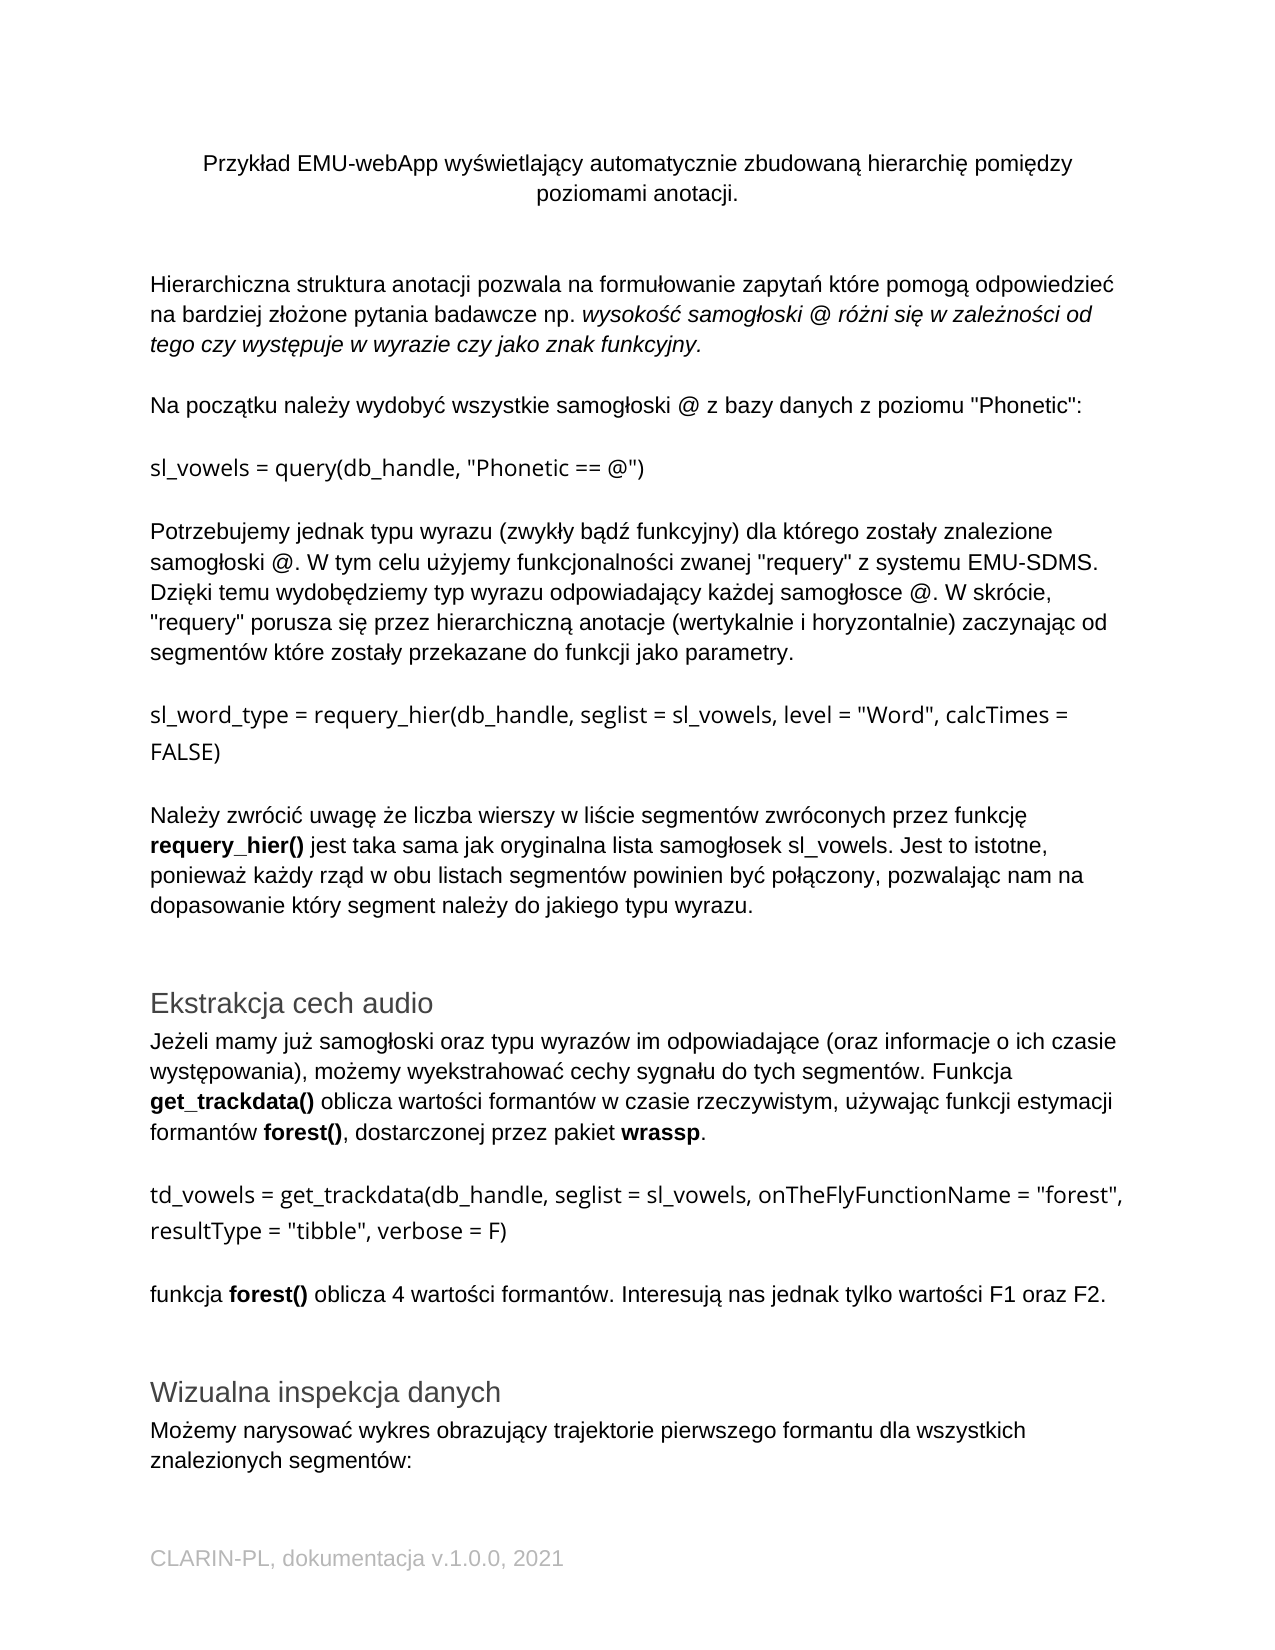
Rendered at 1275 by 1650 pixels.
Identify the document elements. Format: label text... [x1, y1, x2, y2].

subtitle Ekstrakcja cech audio [150, 986, 1125, 1019]
text Możemy narysować wykres obrazujący trajektorie pierwszego formantu dla wszystkich znalezionych segmentów: [150, 1417, 1125, 1473]
text Na początku należy wydobyć wszystkie samogłoski @ z bazy danych z poziomu "Phonetic": [150, 392, 1125, 418]
text Jeżeli mamy już samogłoski oraz typu wyrazów im odpowiadające (oraz informacje o ich czasie występowania), możemy wyekstrahować cechy sygnału do tych segmentów. Funkcja get_trackdata() oblicza wartości formantów w czasie rzeczywistym, używając funkcji estymacji formantów forest(), dostarczonej przez pakiet wrassp. [150, 1028, 1125, 1145]
subtitle Wizualna inspekcja danych [150, 1375, 1125, 1408]
text sl_vowels = query(db_handle, "Phonetic == @") [150, 452, 1125, 483]
text Przykład EMU-webApp wyświetlający automatycznie zbudowaną hierarchię pomiędzy poziomami anotacji. [150, 150, 1125, 207]
text Hierarchiczna struktura anotacji pozwala na formułowanie zapytań które pomogą odpowiedzieć na bardziej złożone pytania badawcze np. wysokość samogłoski @ różni się w zależności od tego czy występuje w wyrazie czy jako znak funkcyjny. [150, 271, 1125, 358]
text sl_word_type = requery_hier(db_handle, seglist = sl_vowels, level = "Word", calcTimes = FALSE) [150, 699, 1125, 767]
text td_vowels = get_trackdata(db_handle, seglist = sl_vowels, onTheFlyFunctionName = "forest", resultType = "tibble", verbose = F) [150, 1179, 1125, 1246]
text funkcja forest() oblicza 4 wartości formantów. Interesują nas jednak tylko wartości F1 oraz F2. [150, 1281, 1125, 1307]
text Potrzebujemy jednak typu wyrazu (zwykły bądź funkcyjny) dla którego zostały znalezione samogłoski @. W tym celu użyjemy funkcjonalności zwanej "requery" z systemu EMU-SDMS. Dzięki temu wydobędziemy typ wyrazu odpowiadający każdej samogłosce @. W skrócie, "requery" porusza się przez hierarchiczną anotacje (wertykalnie i horyzontalnie) zaczynając od segmentów które zostały przekazane do funkcji jako parametry. [150, 518, 1125, 665]
text Należy zwrócić uwagę że liczba wierszy w liście segmentów zwróconych przez funkcję requery_hier() jest taka sama jak oryginalna lista samogłosek sl_vowels. Jest to istotne, ponieważ każdy rząd w obu listach segmentów powinien być połączony, pozwalając nam na dopasowanie który segment należy do jakiego typu wyrazu. [150, 802, 1125, 918]
